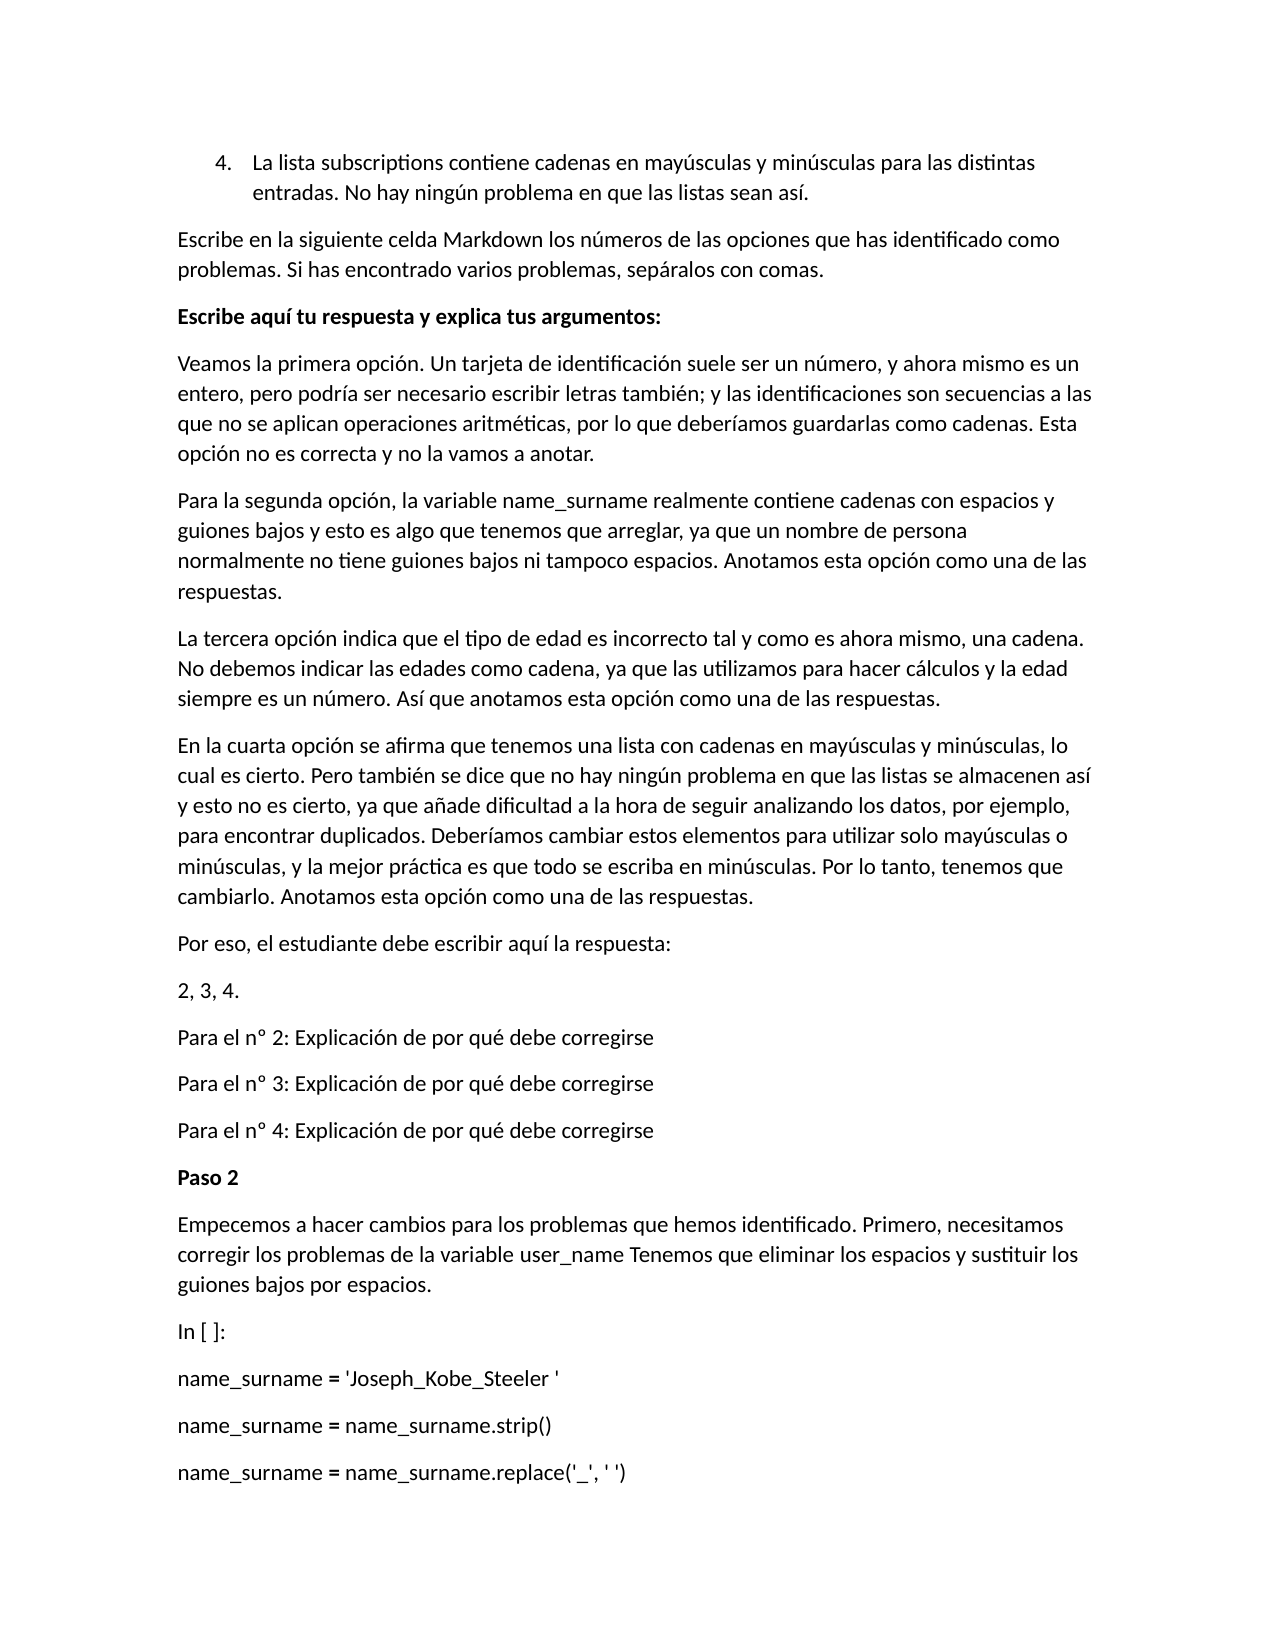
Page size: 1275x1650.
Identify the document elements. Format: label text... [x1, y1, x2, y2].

list La lista subscriptions contiene cadenas en mayúsculas y minúsculas para las distintas entradas. No hay ningún problema en que las listas sean así. [215, 148, 1098, 206]
text name_surname = name_surname.strip() [177, 1411, 1098, 1439]
text In [ ]: [177, 1317, 1098, 1345]
text En la cuarta opción se afirma que tenemos una lista con cadenas en mayúsculas y minúsculas, lo cual es cierto. Pero también se dice que no hay ningún problema en que las listas se almacenen así y esto no es cierto, ya que añade dificultad a la hora de seguir analizando los datos, por ejemplo, para encontrar duplicados. Deberíamos cambiar estos elementos para utilizar solo mayúsculas o minúsculas, y la mejor práctica es que todo se escriba en minúsculas. Por lo tanto, tenemos que cambiarlo. Anotamos esta opción como una de las respuestas. [177, 731, 1098, 910]
text Para el nº 4: Explicación de por qué debe corregirse [177, 1116, 1098, 1144]
text Paso 2 [177, 1163, 1098, 1191]
text Para la segunda opción, la variable name_surname realmente contiene cadenas con espacios y guiones bajos y esto es algo que tenemos que arreglar, ya que un nombre de persona normalmente no tiene guiones bajos ni tampoco espacios. Anotamos esta opción como una de las respuestas. [177, 486, 1098, 605]
text Por eso, el estudiante debe escribir aquí la respuesta: [177, 929, 1098, 957]
text Empecemos a hacer cambios para los problemas que hemos identificado. Primero, necesitamos corregir los problemas de la variable user_name Tenemos que eliminar los espacios y sustituir los guiones bajos por espacios. [177, 1210, 1098, 1298]
text Veamos la primera opción. Un tarjeta de identificación suele ser un número, y ahora mismo es un entero, pero podría ser necesario escribir letras también; y las identificaciones son secuencias a las que no se aplican operaciones aritméticas, por lo que deberíamos guardarlas como cadenas. Esta opción no es correcta y no la vamos a anotar. [177, 349, 1098, 467]
text Para el nº 2: Explicación de por qué debe corregirse [177, 1023, 1098, 1051]
text Escribe aquí tu respuesta y explica tus argumentos: [177, 302, 1098, 330]
text name_surname = name_surname.replace('_', ' ') [177, 1458, 1098, 1486]
text name_surname = 'Joseph_Kobe_Steeler ' [177, 1364, 1098, 1392]
text Para el nº 3: Explicación de por qué debe corregirse [177, 1069, 1098, 1097]
text 2, 3, 4. [177, 976, 1098, 1004]
text La tercera opción indica que el tipo de edad es incorrecto tal y como es ahora mismo, una cadena. No debemos indicar las edades como cadena, ya que las utilizamos para hacer cálculos y la edad siempre es un número. Así que anotamos esta opción como una de las respuestas. [177, 624, 1098, 712]
text Escribe en la siguiente celda Markdown los números de las opciones que has identificado como problemas. Si has encontrado varios problemas, sepáralos con comas. [177, 225, 1098, 283]
